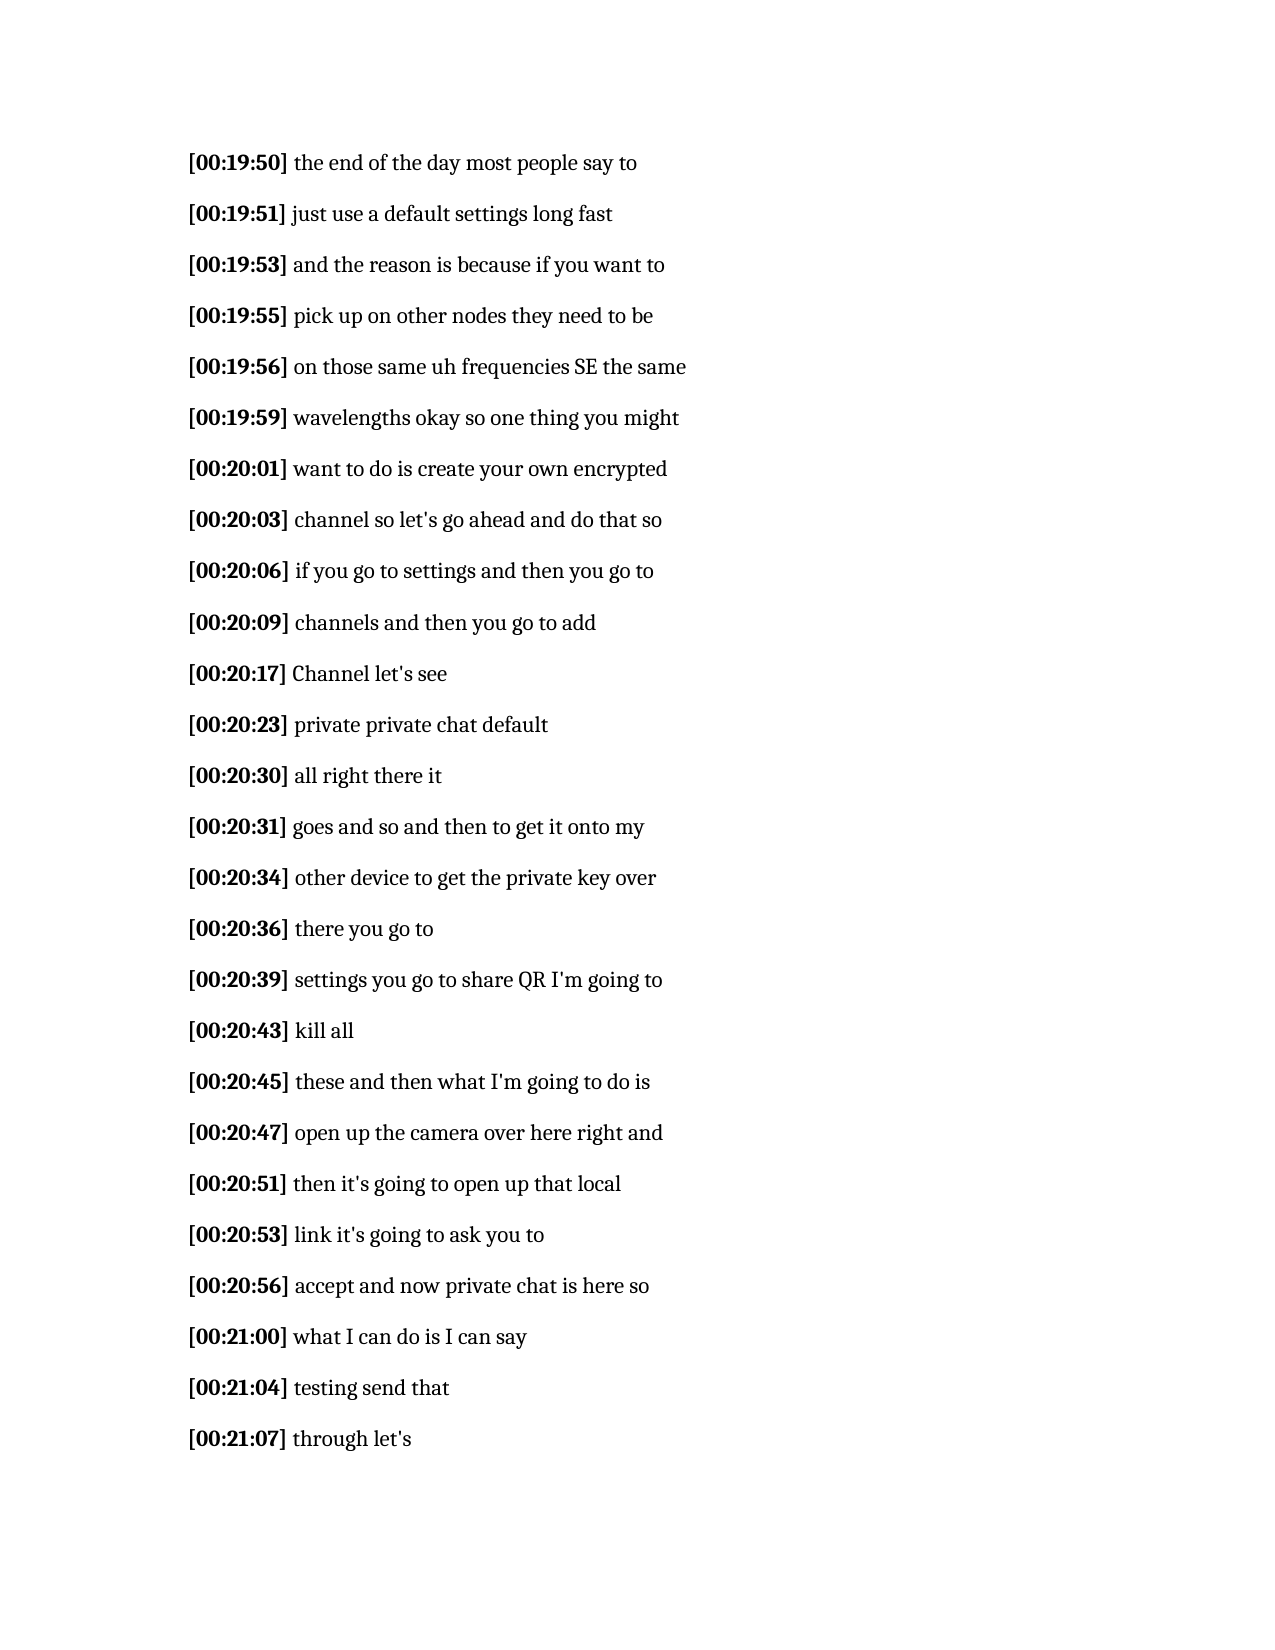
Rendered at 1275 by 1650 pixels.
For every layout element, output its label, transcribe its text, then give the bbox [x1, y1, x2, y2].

text [00:19:56] on those same uh frequencies SE the same [187, 354, 1087, 381]
text [00:20:23] private private chat default [187, 711, 1087, 738]
text [00:21:07] through let's [187, 1426, 1087, 1452]
text [00:20:36] there you go to [187, 916, 1087, 942]
text [00:20:39] settings you go to share QR I'm going to [187, 967, 1087, 993]
text [00:20:09] channels and then you go to add [187, 609, 1087, 636]
text [00:19:51] just use a default settings long fast [187, 201, 1087, 227]
text [00:20:31] goes and so and then to get it onto my [187, 813, 1087, 840]
text [00:21:04] testing send that [187, 1375, 1087, 1401]
text [00:19:59] wavelengths okay so one thing you might [187, 405, 1087, 432]
text [00:19:53] and the reason is because if you want to [187, 252, 1087, 278]
text [00:20:03] channel so let's go ahead and do that so [187, 507, 1087, 534]
text [00:20:45] these and then what I'm going to do is [187, 1069, 1087, 1095]
text [00:21:00] what I can do is I can say [187, 1324, 1087, 1350]
text [00:20:43] kill all [187, 1018, 1087, 1044]
text [00:20:51] then it's going to open up that local [187, 1171, 1087, 1197]
text [00:20:56] accept and now private chat is here so [187, 1273, 1087, 1299]
text [00:20:30] all right there it [187, 762, 1087, 789]
text [00:20:01] want to do is create your own encrypted [187, 456, 1087, 483]
text [00:20:17] Channel let's see [187, 660, 1087, 687]
text [00:20:06] if you go to settings and then you go to [187, 558, 1087, 585]
text [00:20:47] open up the camera over here right and [187, 1120, 1087, 1146]
text [00:19:50] the end of the day most people say to [187, 150, 1087, 176]
text [00:20:53] link it's going to ask you to [187, 1222, 1087, 1248]
text [00:20:34] other device to get the private key over [187, 864, 1087, 891]
text [00:19:55] pick up on other nodes they need to be [187, 303, 1087, 329]
